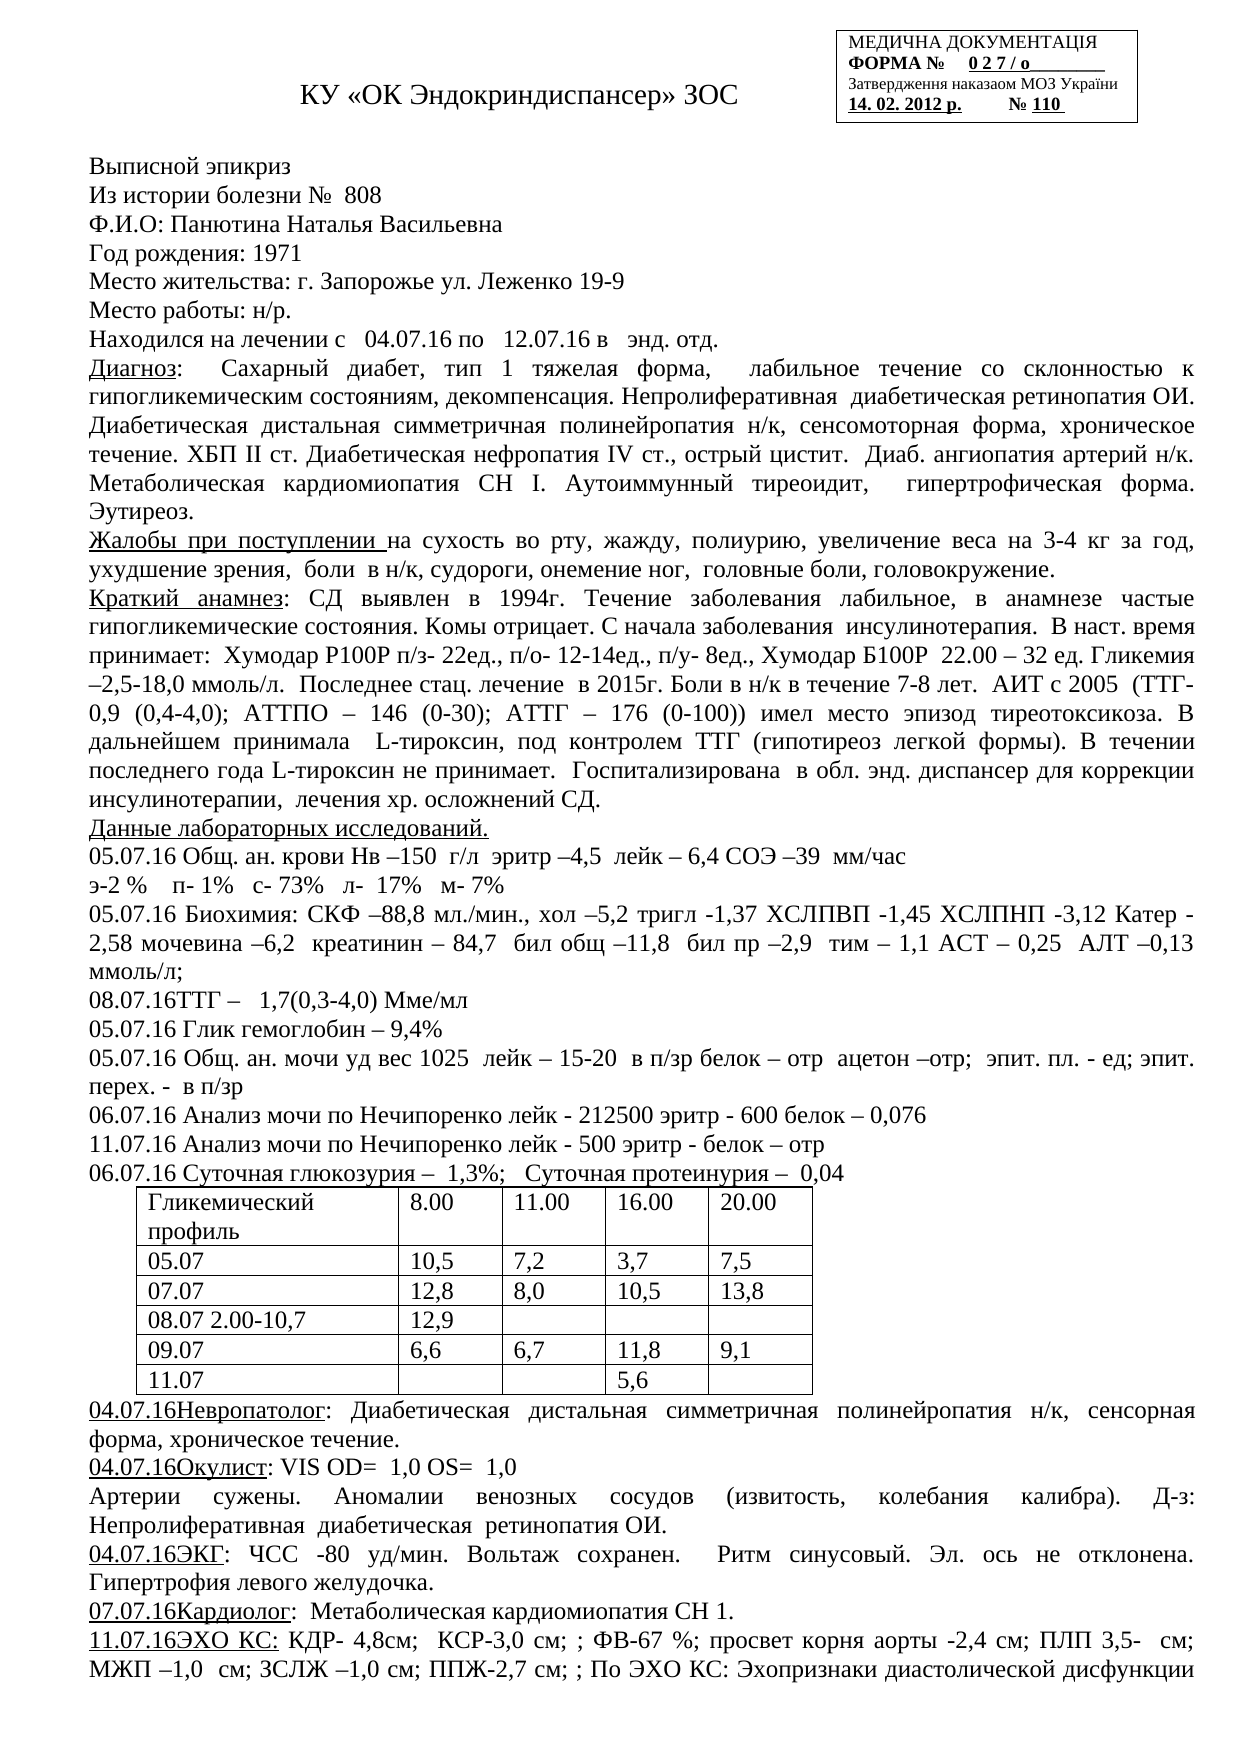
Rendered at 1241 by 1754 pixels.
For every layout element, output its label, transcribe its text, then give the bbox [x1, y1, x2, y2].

table_cell 7,5 [709, 1246, 812, 1275]
table_cell 11.07 [137, 1365, 398, 1394]
table_cell 10,5 [399, 1246, 502, 1275]
table_cell 7,2 [503, 1246, 605, 1275]
table_header Гликемический профиль [137, 1188, 398, 1245]
text 08.07.16ТТГ – 1,7(0,3-4,0) Мме/мл [89, 985, 1196, 1014]
table_header 8.00 [399, 1188, 502, 1245]
table_cell 5,6 [606, 1365, 708, 1394]
table_cell 12,8 [399, 1276, 502, 1304]
table_cell 10,5 [606, 1276, 708, 1304]
table_cell [503, 1365, 605, 1394]
subtitle Ф.И.О: Панютина Наталья Васильевна [89, 209, 1196, 238]
text 06.07.16 Анализ мочи по Нечипоренко лейк - 212500 эритр - 600 белок – 0,076 [89, 1100, 1196, 1129]
text 04.07.16Окулист: VIS OD= 1,0 OS= 1,0 [89, 1452, 1196, 1481]
table_cell 09.07 [137, 1335, 398, 1364]
table_header 20.00 [709, 1188, 812, 1245]
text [89, 1625, 1196, 1682]
table_cell 9,1 [709, 1335, 812, 1364]
text Жалобы при поступлении на сухость во рту, жажду, полиурию, увеличение веса на 3-4 кг за год, ухудшение зрения, боли в н/к, судороги, онемение ног, головные боли, головокружение. [89, 525, 1196, 583]
text 07.07.16Кардиолог: Метаболическая кардиомиопатия СН 1. [89, 1596, 1196, 1625]
text Краткий анамнез: СД выявлен в 1994г. Течение заболевания лабильное, в анамнезе частые гипогликемические состояния. Комы отрицает. С начала заболевания инсулинотерапия. В наст. время принимает: Хумодар Р100Р п/з- 22ед., п/о- 12-14ед., п/у- 8ед., Хумодар Б100Р 22.00 – 32 ед. Гликемия –2,5-18,0 ммоль/л. Последнее стац. лечение в 2015г. Боли в н/к в течение 7-8 лет. АИТ с 2005 (ТТГ-0,9 (0,4-4,0); АТТПО – 146 (0-30); АТТГ – 176 (0-100)) имел место эпизод тиреотоксикоза. В дальнейшем принимала L-тироксин, под контролем ТТГ (гипотиреоз легкой формы). В течении последнего года L-тироксин не принимает. Госпитализирована в обл. энд. диспансер для коррекции инсулинотерапии, лечения хр. осложнений СД. [89, 583, 1196, 813]
table_cell 12,9 [399, 1306, 502, 1334]
table_cell 11,8 [606, 1335, 708, 1364]
text Место работы: н/р. [89, 295, 1196, 324]
text Данные лабораторных исследований. [89, 813, 1196, 841]
text Диагноз: Сахарный диабет, тип 1 тяжелая форма, лабильное течение со склонностью к гипогликемическим состояниям, декомпенсация. Непролиферативная диабетическая ретинопатия ОИ. Диабетическая дистальная симметричная полинейропатия н/к, сенсомоторная форма, хроническое течение. ХБП II ст. Диабетическая нефропатия IV ст., острый цистит. Диаб. ангиопатия артерий н/к. Метаболическая кардиомиопатия СН I. Аутоиммунный тиреоидит, гипертрофическая форма. Эутиреоз. [89, 353, 1196, 525]
table_cell 6,6 [399, 1335, 502, 1364]
text 04.07.16Невропатолог: Диабетическая дистальная симметричная полинейропатия н/к, сенсорная форма, хроническое течение. [89, 1395, 1196, 1452]
text Место жительства: г. Запорожье ул. Леженко 19-9 [89, 266, 1196, 295]
text 05.07.16 Глик гемоглобин – 9,4% [89, 1014, 1196, 1043]
subtitle Из истории болезни № 808 [89, 180, 1196, 209]
table_cell [399, 1365, 502, 1394]
text 05.07.16 Общ. ан. крови Нв –150 г/л эритр –4,5 лейк – 6,4 СОЭ –39 мм/час [89, 841, 1196, 870]
subtitle 05.07.16 Общ. ан. мочи уд вес 1025 лейк – 15-20 в п/зр белок – отр ацетон –отр; эпит. пл. - ед; эпит. перех. - в п/зр [89, 1043, 1196, 1100]
table_cell 13,8 [709, 1276, 812, 1304]
text Год рождения: 1971 [89, 238, 1196, 266]
table_header 11.00 [503, 1188, 605, 1245]
text 06.07.16 Суточная глюкозурия – 1,3%; Суточная протеинурия – 0,04 [89, 1158, 1196, 1186]
text 11.07.16 Анализ мочи по Нечипоренко лейк - 500 эритр - белок – отр [89, 1129, 1196, 1158]
table_cell [606, 1306, 708, 1334]
table_cell 05.07 [137, 1246, 398, 1275]
table_cell [503, 1306, 605, 1334]
table_cell 3,7 [606, 1246, 708, 1275]
subtitle Выписной эпикриз [89, 151, 1202, 180]
text э-2 % п- 1% с- 73% л- 17% м- 7% [89, 870, 1196, 899]
table_cell 08.07 2.00-10,7 [137, 1306, 398, 1334]
table_cell [709, 1306, 812, 1334]
text Находился на лечении с 04.07.16 по 12.07.16 в энд. отд. [89, 324, 1196, 353]
table_cell 8,0 [503, 1276, 605, 1304]
table_cell 6,7 [503, 1335, 605, 1364]
table_cell [709, 1365, 812, 1394]
text 04.07.16ЭКГ: ЧСС -80 уд/мин. Вольтаж сохранен. Ритм синусовый. Эл. ось не отклонена. Гипертрофия левого желудочка. [89, 1539, 1196, 1596]
table_header 16.00 [606, 1188, 708, 1245]
text Артерии сужены. Аномалии венозных сосудов (извитость, колебания калибра). Д-з: Непролиферативная диабетическая ретинопатия ОИ. [89, 1481, 1196, 1539]
text 05.07.16 Биохимия: СКФ –88,8 мл./мин., хол –5,2 тригл -1,37 ХСЛПВП -1,45 ХСЛПНП -3,12 Катер -2,58 мочевина –6,2 креатинин – 84,7 бил общ –11,8 бил пр –2,9 тим – 1,1 АСТ – 0,25 АЛТ –0,13 ммоль/л; [89, 899, 1196, 985]
table_cell 07.07 [137, 1276, 398, 1304]
